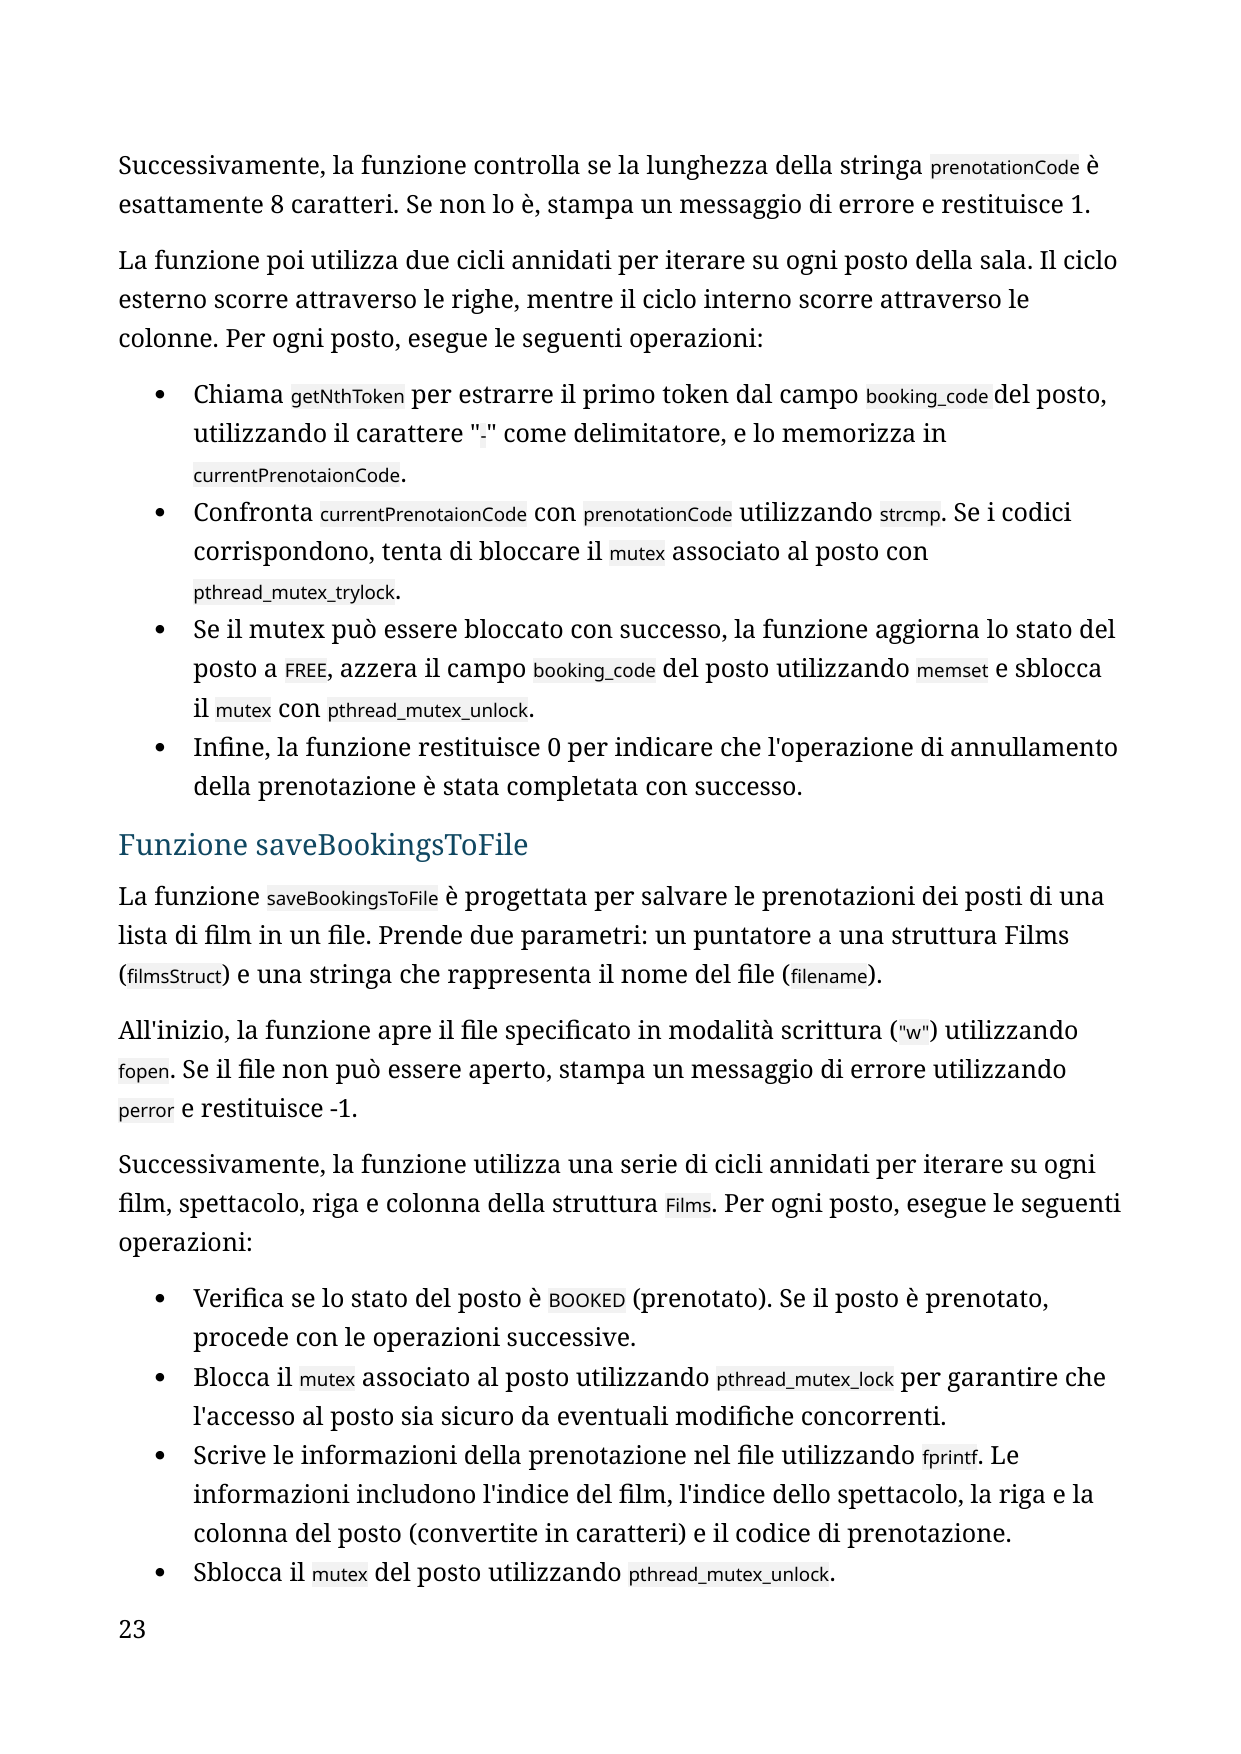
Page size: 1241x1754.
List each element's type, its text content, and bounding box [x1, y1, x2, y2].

list Infine, la funzione restituisce 0 per indicare che l'operazione di annullamento della prenotazione è stata completata con successo. [156, 729, 1122, 803]
list Scrive le informazioni della prenotazione nel file utilizzando fprintf. Le informazioni includono l'indice del film, l'indice dello spettacolo, la riga e la colonna del posto (convertite in caratteri) e il codice di prenotazione. [156, 1437, 1122, 1550]
text Successivamente, la funzione utilizza una serie di cicli annidati per iterare su ogni film, spettacolo, riga e colonna della struttura Films. Per ogni posto, esegue le seguenti operazioni: [118, 1147, 1122, 1259]
list Se il mutex può essere bloccato con successo, la funzione aggiorna lo stato del posto a FREE, azzera il campo booking_code del posto utilizzando memset e sblocca il mutex con pthread_mutex_unlock. [156, 612, 1122, 724]
text All'inizio, la funzione apre il file specificato in modalità scrittura ("w") utilizzando fopen. Se il file non può essere aperto, stampa un messaggio di errore utilizzando perror e restituisce -1. [118, 1012, 1122, 1125]
list Confronta currentPrenotaionCode con prenotationCode utilizzando strcmp. Se i codici corrispondono, tenta di bloccare il mutex associato al posto con pthread_mutex_trylock. [156, 494, 1122, 607]
list Blocca il mutex associato al posto utilizzando pthread_mutex_lock per garantire che l'accesso al posto sia sicuro da eventuali modifiche concorrenti. [156, 1359, 1122, 1432]
list Sblocca il mutex del posto utilizzando pthread_mutex_unlock. [156, 1555, 1122, 1589]
list Verifica se lo stato del posto è BOOKED (prenotato). Se il posto è prenotato, procede con le operazioni successive. [156, 1281, 1122, 1354]
subtitle Funzione saveBookingsToFile [118, 824, 1122, 864]
text Successivamente, la funzione controlla se la lunghezza della stringa prenotationCode è esattamente 8 caratteri. Se non lo è, stampa un messaggio di errore e restituisce 1. [118, 148, 1122, 221]
list Chiama getNthToken per estrarre il primo token dal campo booking_code del posto, utilizzando il carattere "-" come delimitatore, e lo memorizza in currentPrenotaionCode. [156, 377, 1122, 489]
text La funzione poi utilizza due cicli annidati per iterare su ogni posto della sala. Il ciclo esterno scorre attraverso le righe, mentre il ciclo interno scorre attraverso le colonne. Per ogni posto, esegue le seguenti operazioni: [118, 243, 1122, 355]
text La funzione saveBookingsToFile è progettata per salvare le prenotazioni dei posti di una lista di film in un file. Prende due parametri: un puntatore a una struttura Films (filmsStruct) e una stringa che rappresenta il nome del file (filename). [118, 878, 1122, 991]
